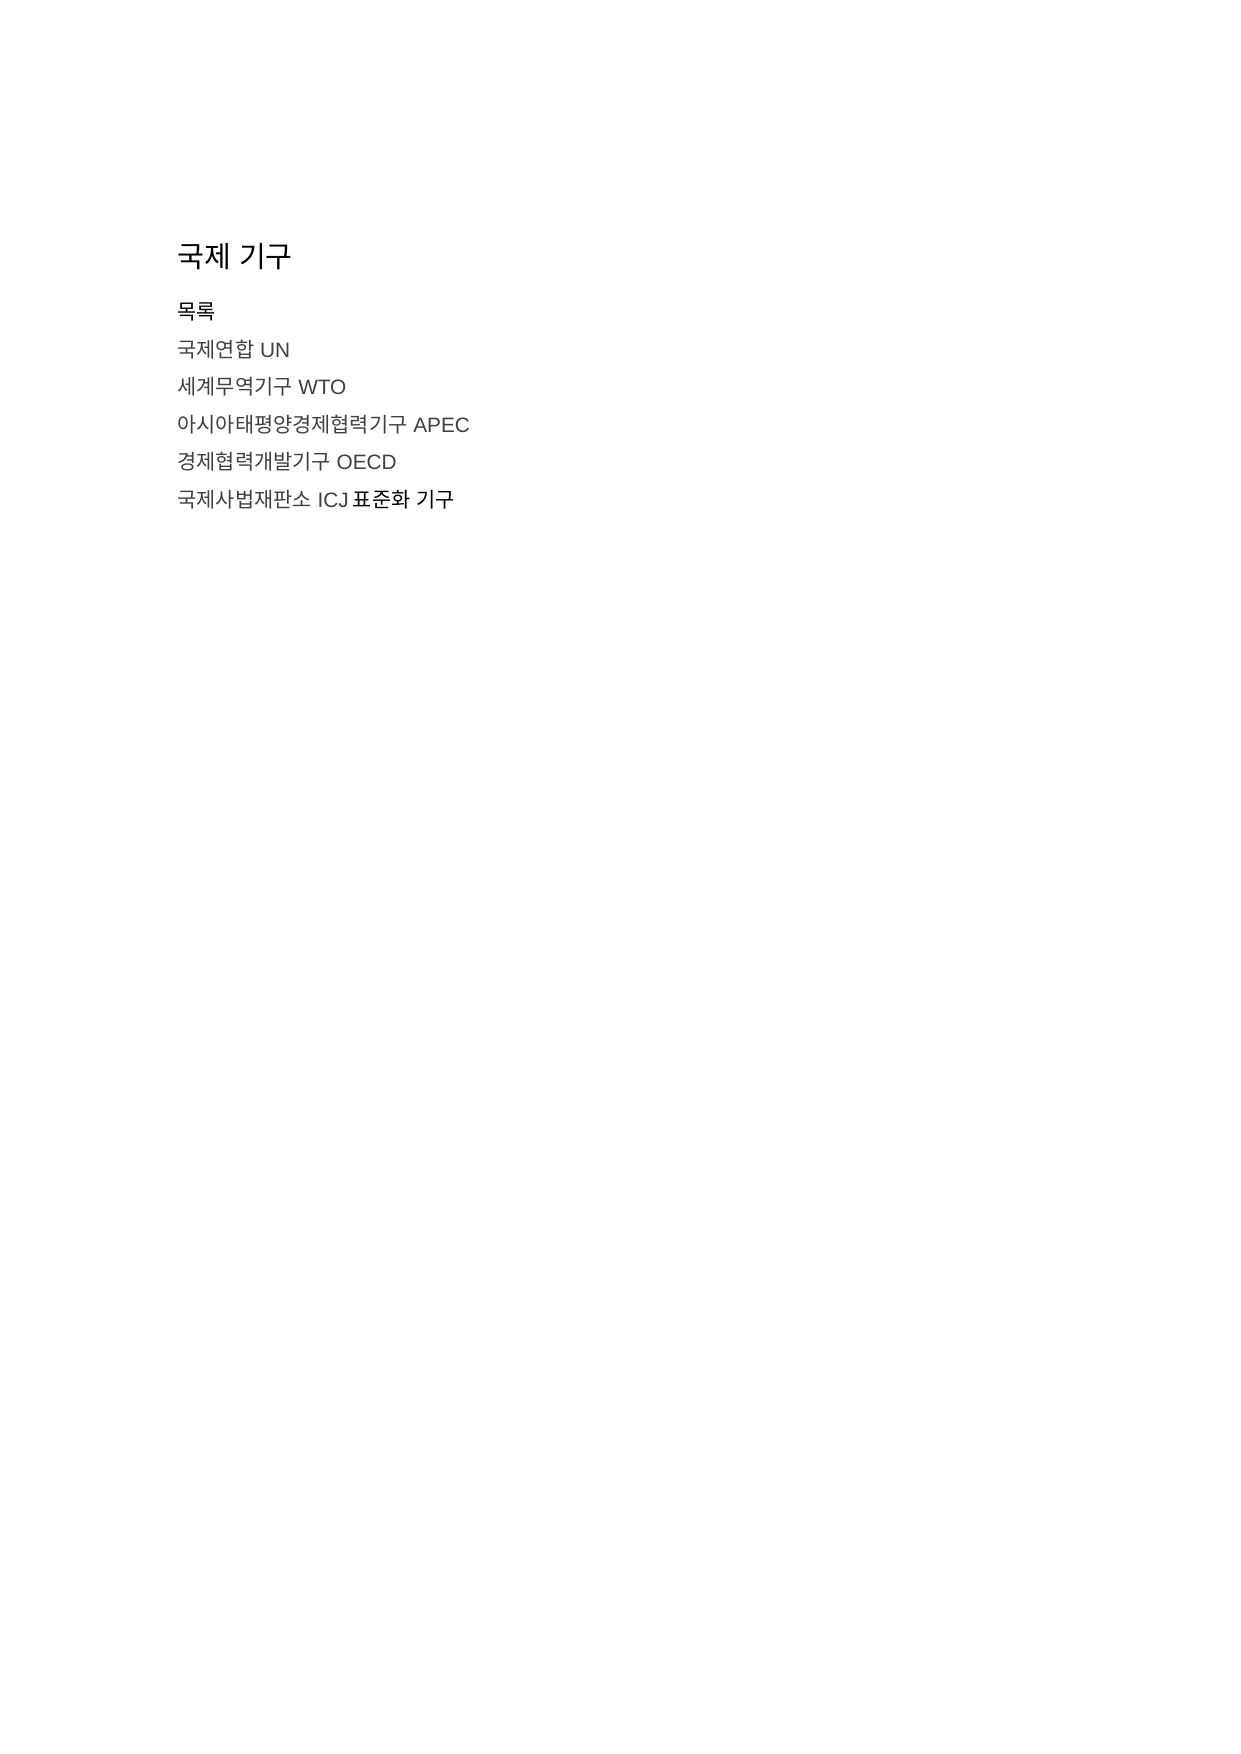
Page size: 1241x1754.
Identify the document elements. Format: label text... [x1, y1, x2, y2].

subtitle 목록 국제연합 UN 세계무역기구 WTO 아시아태평양경제협력기구 APEC 경제협력개발기구 OECD 국제사법재판소 ICJ표준화 기구 [177, 292, 1063, 517]
subtitle 국제 기구 [177, 217, 1063, 292]
